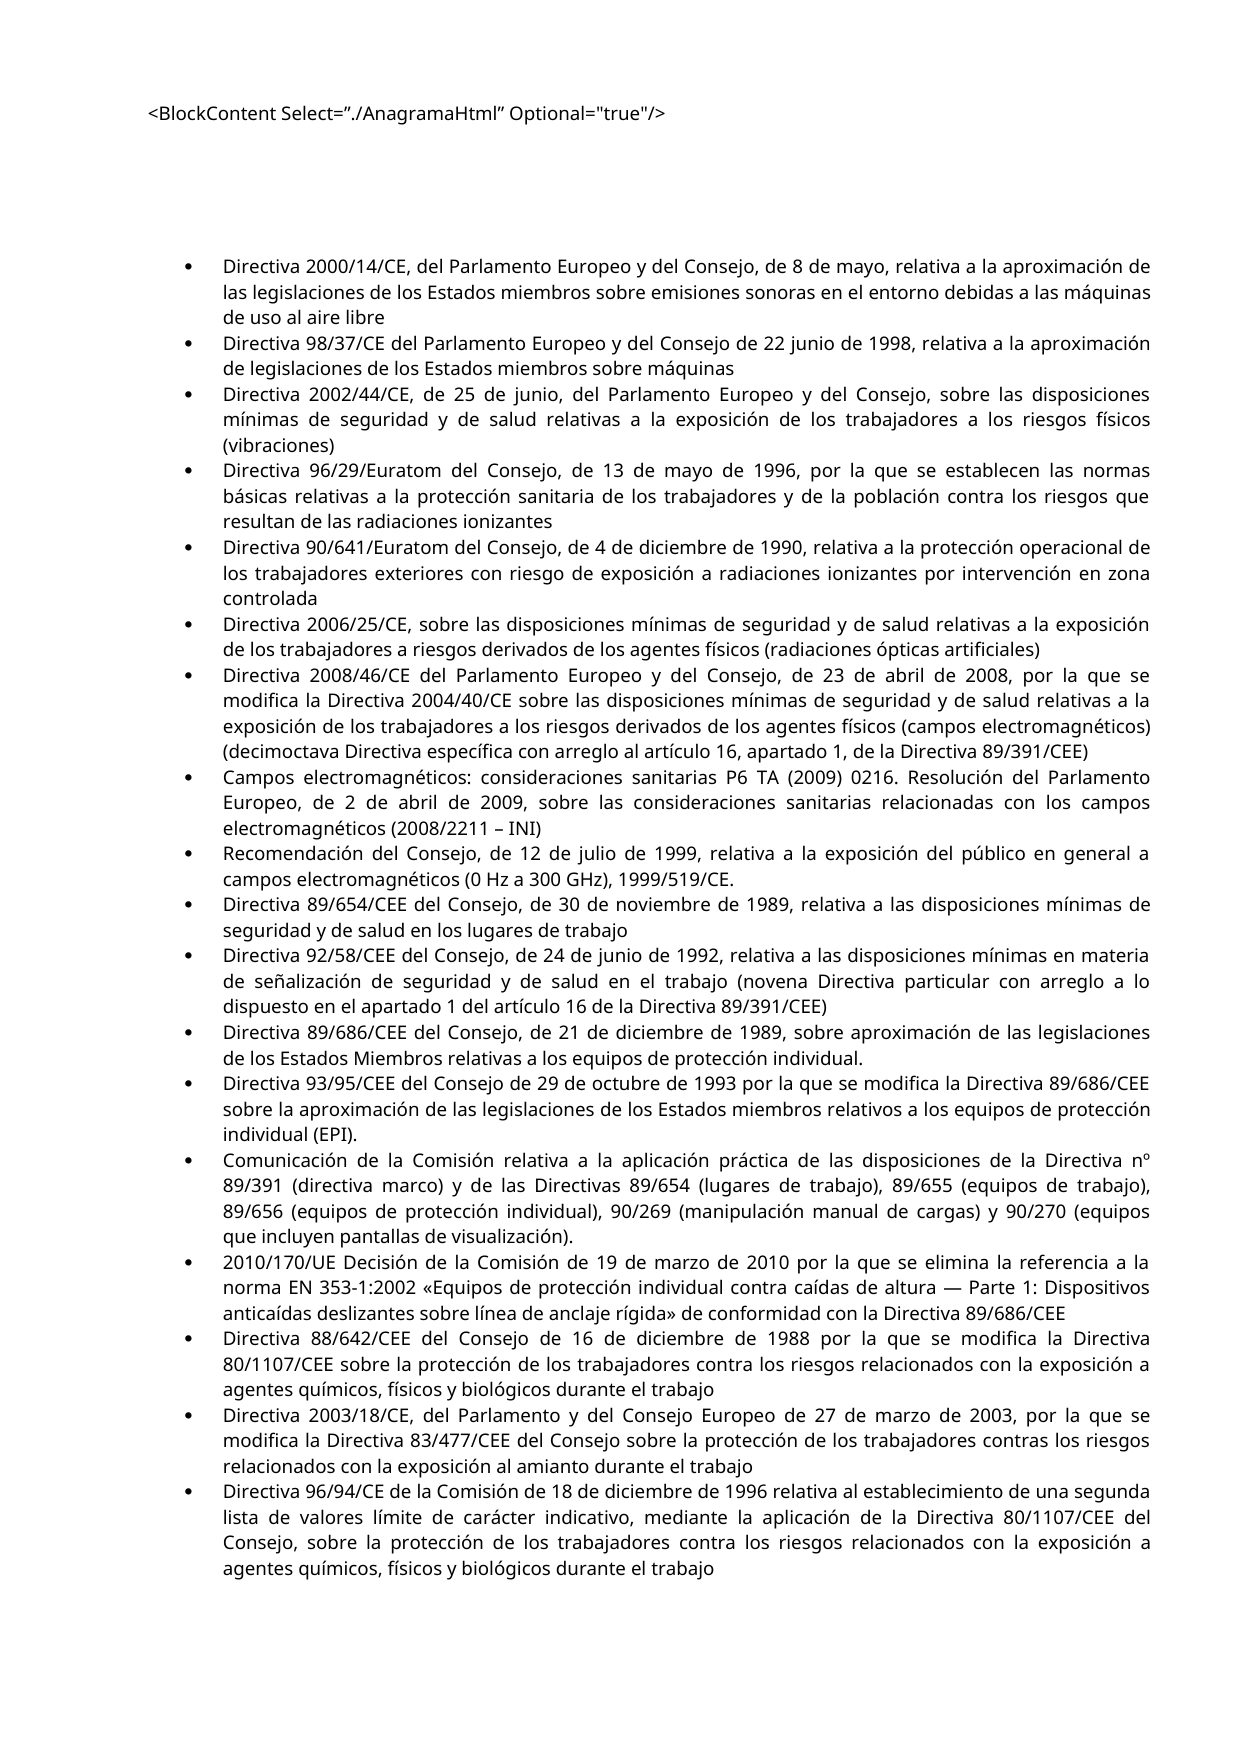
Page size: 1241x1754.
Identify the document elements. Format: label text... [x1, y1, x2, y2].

list Directiva 2000/14/CE, del Parlamento Europeo y del Consejo, de 8 de mayo, relativa a la aproximación de las legislaciones de los Estados miembros sobre emisiones sonoras en el entorno debidas a las máquinas de uso al aire libre [185, 254, 1152, 330]
list Directiva 96/94/CE de la Comisión de 18 de diciembre de 1996 relativa al establecimiento de una segunda lista de valores límite de carácter indicativo, mediante la aplicación de la Directiva 80/1107/CEE del Consejo, sobre la protección de los trabajadores contra los riesgos relacionados con la exposición a agentes químicos, físicos y biológicos durante el trabajo [185, 1479, 1152, 1581]
list Recomendación del Consejo, de 12 de julio de 1999, relativa a la exposición del público en general a campos electromagnéticos (0 Hz a 300 GHz), 1999/519/CE. [185, 841, 1152, 892]
list Directiva 89/654/CEE del Consejo, de 30 de noviembre de 1989, relativa a las disposiciones mínimas de seguridad y de salud en los lugares de trabajo [185, 892, 1152, 943]
list Directiva 93/95/CEE del Consejo de 29 de octubre de 1993 por la que se modifica la Directiva 89/686/CEE sobre la aproximación de las legislaciones de los Estados miembros relativos a los equipos de protección individual (EPI). [185, 1070, 1152, 1147]
list Directiva 98/37/CE del Parlamento Europeo y del Consejo de 22 junio de 1998, relativa a la aproximación de legislaciones de los Estados miembros sobre máquinas [185, 330, 1152, 381]
list Comunicación de la Comisión relativa a la aplicación práctica de las disposiciones de la Directiva nº 89/391 (directiva marco) y de las Directivas 89/654 (lugares de trabajo), 89/655 (equipos de trabajo), 89/656 (equipos de protección individual), 90/269 (manipulación manual de cargas) y 90/270 (equipos que incluyen pantallas de visualización). [185, 1147, 1152, 1249]
list Directiva 92/58/CEE del Consejo, de 24 de junio de 1992, relativa a las disposiciones mínimas en materia de señalización de seguridad y de salud en el trabajo (novena Directiva particular con arreglo a lo dispuesto en el apartado 1 del artículo 16 de la Directiva 89/391/CEE) [185, 943, 1152, 1019]
list Directiva 96/29/Euratom del Consejo, de 13 de mayo de 1996, por la que se establecen las normas básicas relativas a la protección sanitaria de los trabajadores y de la población contra los riesgos que resultan de las radiaciones ionizantes [185, 458, 1152, 534]
list Directiva 90/641/Euratom del Consejo, de 4 de diciembre de 1990, relativa a la protección operacional de los trabajadores exteriores con riesgo de exposición a radiaciones ionizantes por intervención en zona controlada [185, 534, 1152, 611]
list Directiva 89/686/CEE del Consejo, de 21 de diciembre de 1989, sobre aproximación de las legislaciones de los Estados Miembros relativas a los equipos de protección individual. [185, 1019, 1152, 1070]
list Directiva 2006/25/CE, sobre las disposiciones mínimas de seguridad y de salud relativas a la exposición de los trabajadores a riesgos derivados de los agentes físicos (radiaciones ópticas artificiales) [185, 611, 1152, 662]
list Directiva 2008/46/CE del Parlamento Europeo y del Consejo, de 23 de abril de 2008, por la que se modifica la Directiva 2004/40/CE sobre las disposiciones mínimas de seguridad y de salud relativas a la exposición de los trabajadores a los riesgos derivados de los agentes físicos (campos electromagnéticos) (decimoctava Directiva específica con arreglo al artículo 16, apartado 1, de la Directiva 89/391/CEE) [185, 662, 1152, 764]
list Directiva 2003/18/CE, del Parlamento y del Consejo Europeo de 27 de marzo de 2003, por la que se modifica la Directiva 83/477/CEE del Consejo sobre la protección de los trabajadores contras los riesgos relacionados con la exposición al amianto durante el trabajo [185, 1402, 1152, 1479]
list Directiva 88/642/CEE del Consejo de 16 de diciembre de 1988 por la que se modifica la Directiva 80/1107/CEE sobre la protección de los trabajadores contra los riesgos relacionados con la exposición a agentes químicos, físicos y biológicos durante el trabajo [185, 1326, 1152, 1402]
list 2010/170/UE Decisión de la Comisión de 19 de marzo de 2010 por la que se elimina la referencia a la norma EN 353-1:2002 «Equipos de protección individual contra caídas de altura — Parte 1: Dispositivos anticaídas deslizantes sobre línea de anclaje rígida» de conformidad con la Directiva 89/686/CEE [185, 1249, 1152, 1326]
list Directiva 2002/44/CE, de 25 de junio, del Parlamento Europeo y del Consejo, sobre las disposiciones mínimas de seguridad y de salud relativas a la exposición de los trabajadores a los riesgos físicos (vibraciones) [185, 381, 1152, 458]
list Campos electromagnéticos: consideraciones sanitarias P6 TA (2009) 0216. Resolución del Parlamento Europeo, de 2 de abril de 2009, sobre las consideraciones sanitarias relacionadas con los campos electromagnéticos (2008/2211 – INI) [185, 764, 1152, 841]
